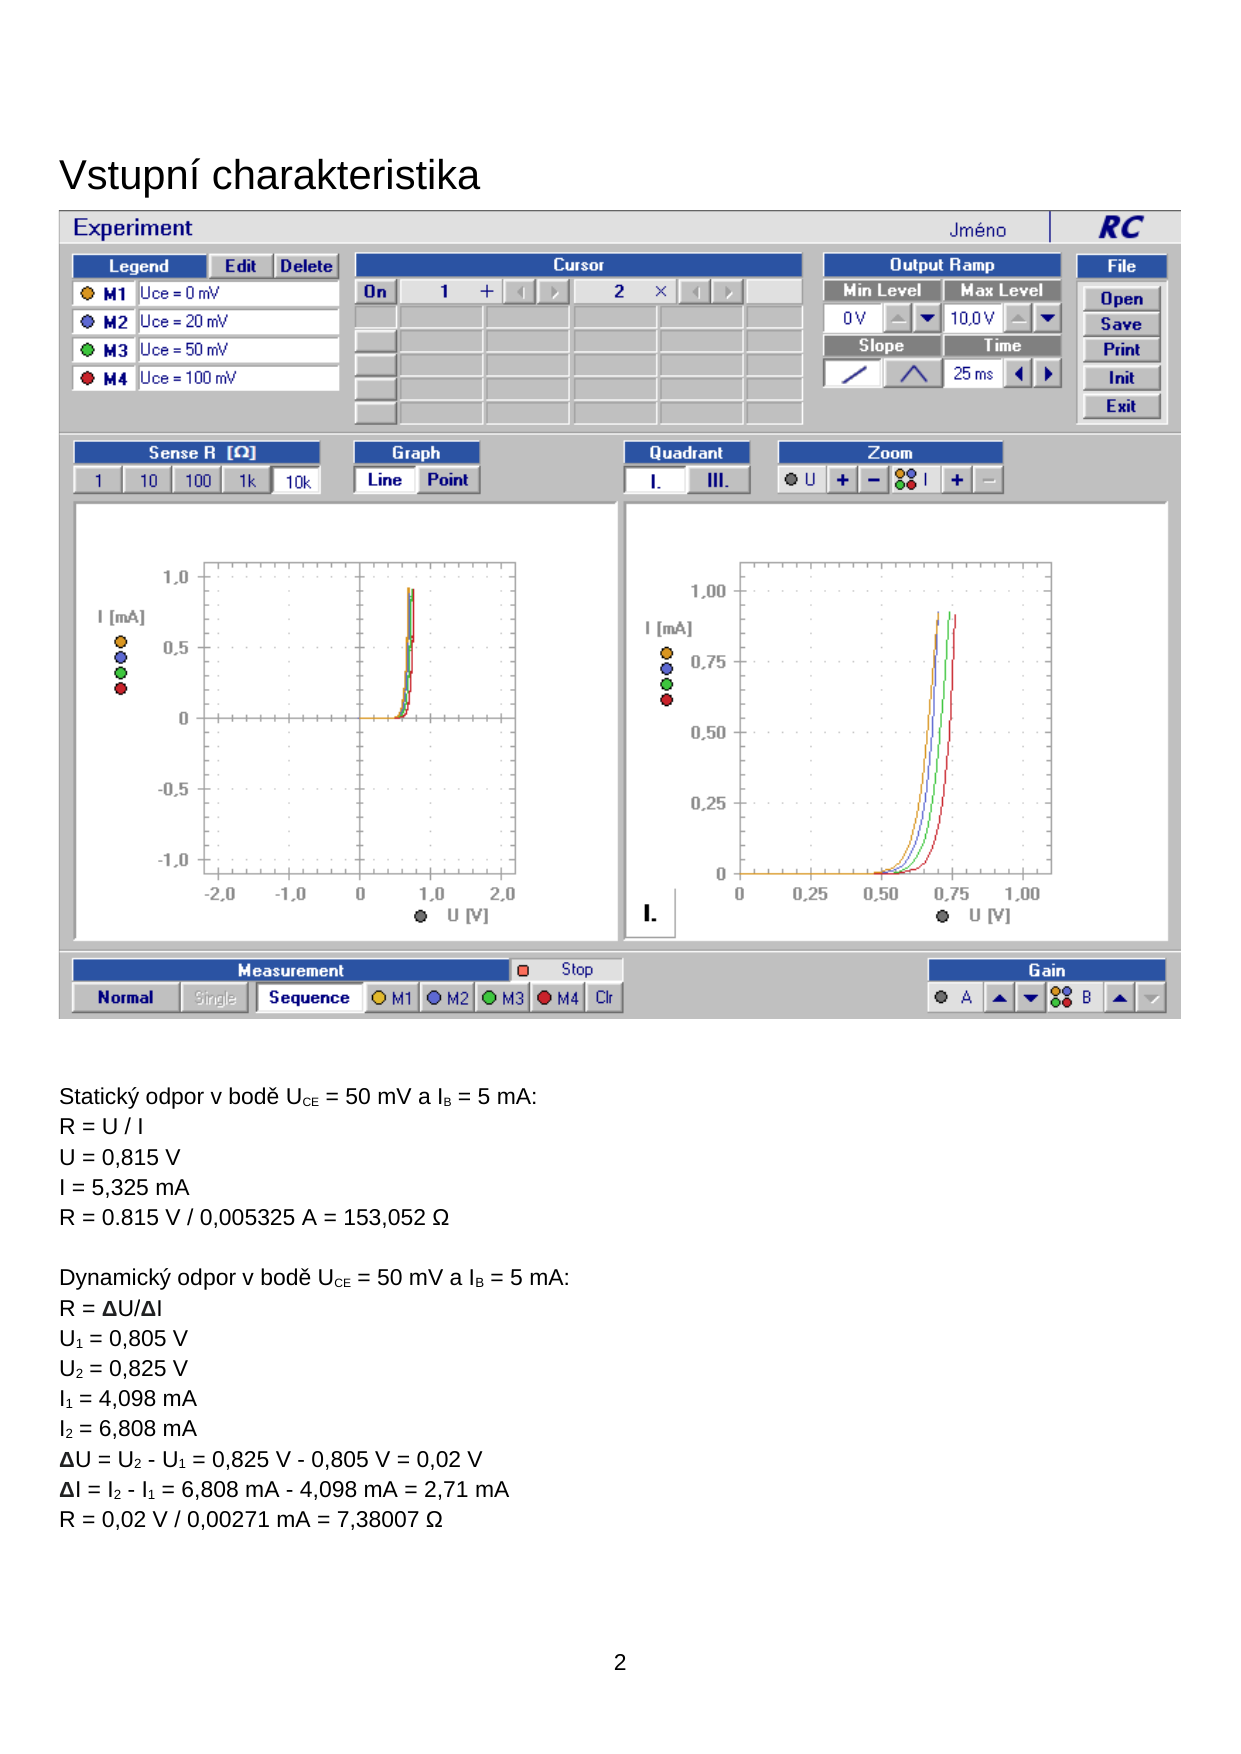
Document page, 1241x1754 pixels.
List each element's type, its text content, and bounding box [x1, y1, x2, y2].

text R = 0.815 V / 0,005325 A = 153,052 Ω [59, 1204, 1181, 1230]
picture [58, 210, 1181, 1019]
text U2 = 0,825 V [59, 1355, 1181, 1381]
text ΔU = U2 - U1 = 0,825 V - 0,805 V = 0,02 V [75, 1446, 1181, 1472]
subtitle Vstupní charakteristika [59, 150, 1181, 198]
text I1 = 4,098 mA [59, 1385, 1181, 1411]
text Dynamický odpor v bodě UCE = 50 mV a IB = 5 mA: [59, 1264, 1181, 1291]
text R = U / I [59, 1113, 1181, 1139]
text Statický odpor v bodě UCE = 50 mV a IB = 5 mA: [59, 1083, 1181, 1109]
text I = 5,325 mA [59, 1174, 1181, 1200]
text R = 0,02 V / 0,00271 mA = 7,38007 Ω [59, 1506, 1181, 1532]
text R = ΔU/ΔI [59, 1294, 1181, 1321]
text U = 0,815 V [59, 1143, 1181, 1170]
text I2 = 6,808 mA [59, 1415, 1181, 1442]
text U1 = 0,805 V [59, 1325, 1181, 1351]
text ΔI = I2 - I1 = 6,808 mA - 4,098 mA = 2,71 mA [59, 1476, 1181, 1502]
